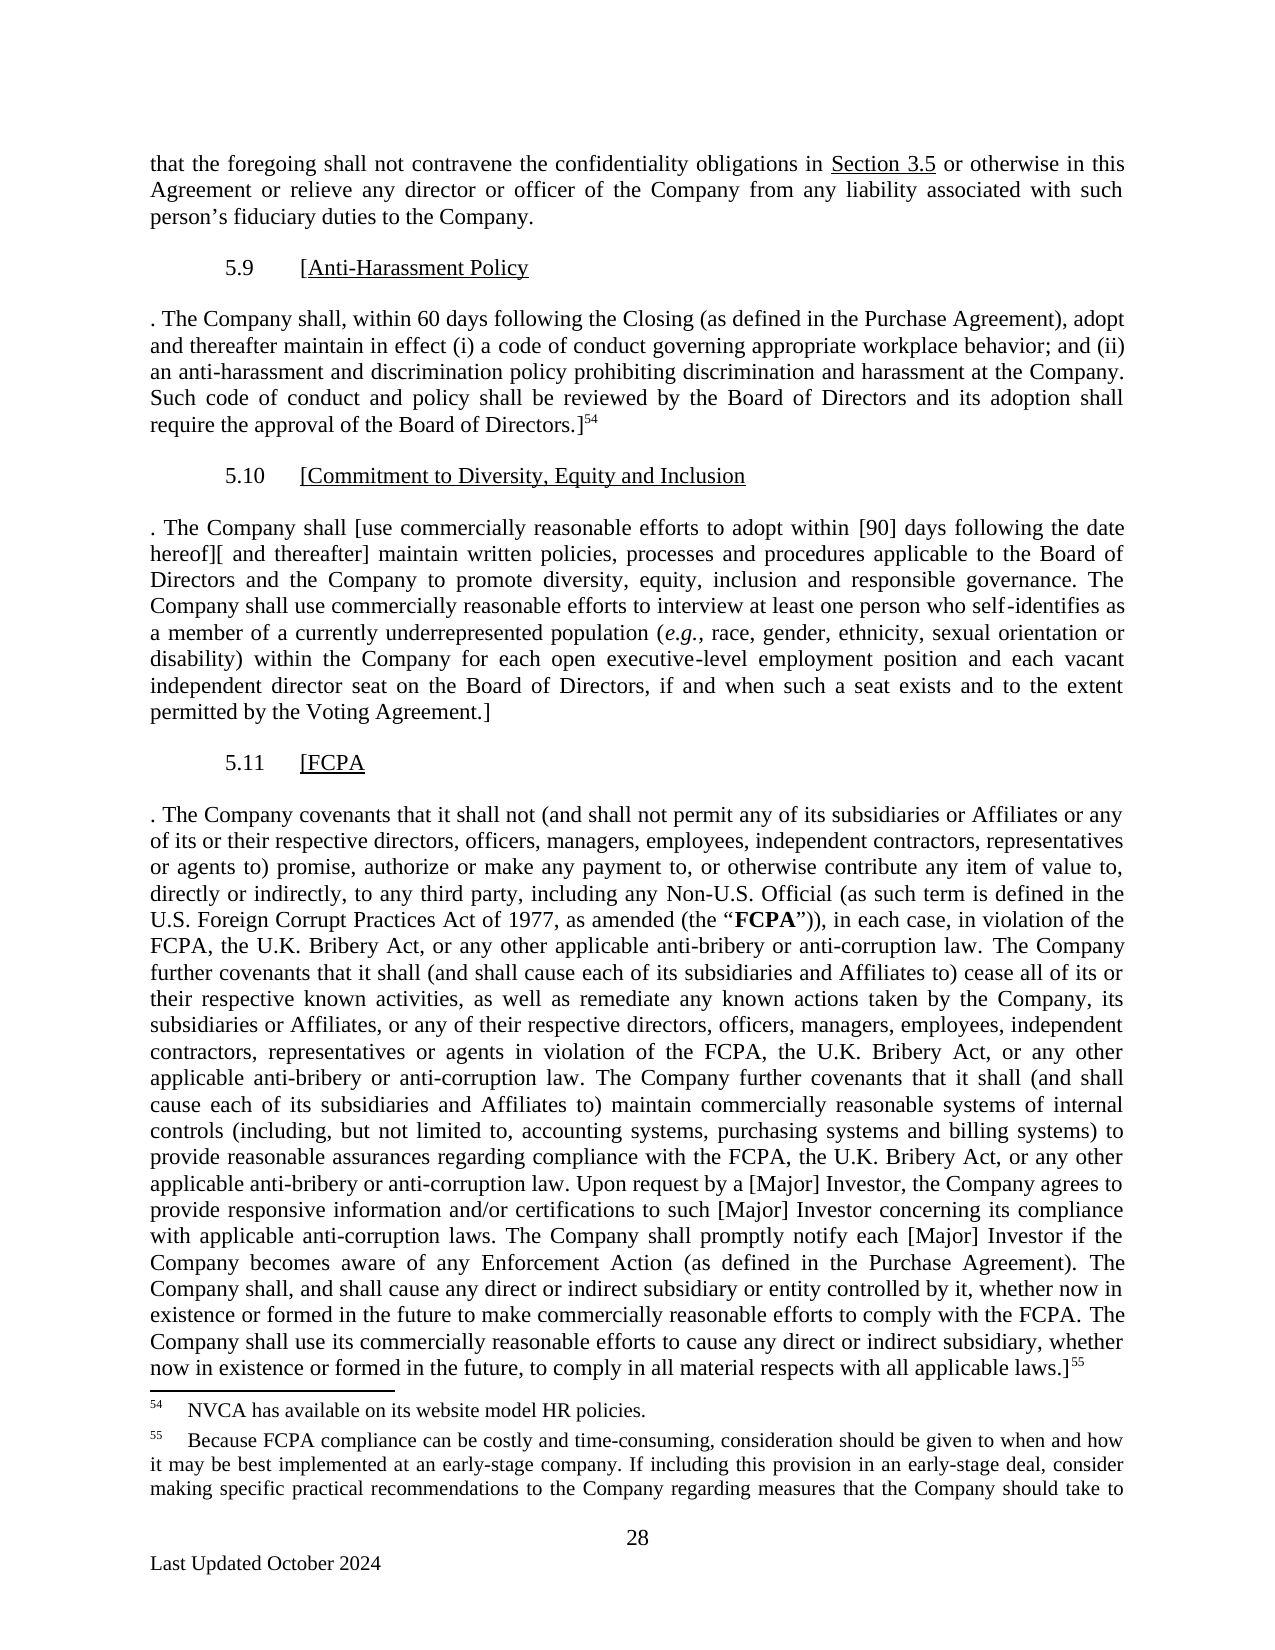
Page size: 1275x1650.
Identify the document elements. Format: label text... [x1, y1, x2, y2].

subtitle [150, 150, 1125, 229]
subtitle . The Company shall, within 60 days following the Closing (as defined in the Purchase Agreement), adopt and thereafter maintain in effect (i) a code of conduct governing appropriate workplace behavior; and (ii) an anti-harassment and discrimination policy prohibiting discrimination and harassment at the Company. Such code of conduct and policy shall be reviewed by the Board of Directors and its adoption shall require the approval of the Board of Directors.] [150, 305, 1125, 437]
subtitle [Commitment to Diversity, Equity and Inclusion [150, 462, 1125, 488]
subtitle [Anti-Harassment Policy [150, 254, 1125, 280]
subtitle . The Company covenants that it shall not (and shall not permit any of its subsidiaries or Affiliates or any of its or their respective directors, officers, managers, employees, independent contractors, representatives or agents to) promise, authorize or make any payment to, or otherwise contribute any item of value to, directly or indirectly, to any third party, including any Non-U.S. Official (as such term is defined in the U.S. Foreign Corrupt Practices Act of 1977, as amended (the “FCPA”)), in each case, in violation of the FCPA, the U.K. Bribery Act, or any other applicable anti-bribery or anti-corruption law. The Company further covenants that it shall (and shall cause each of its subsidiaries and Affiliates to) cease all of its or their respective known activities, as well as remediate any known actions taken by the Company, its subsidiaries or Affiliates, or any of their respective directors, officers, managers, employees, independent contractors, representatives or agents in violation of the FCPA, the U.K. Bribery Act, or any other applicable anti-bribery or anti-corruption law. The Company further covenants that it shall (and shall cause each of its subsidiaries and Affiliates to) maintain commercially reasonable systems of internal controls (including, but not limited to, accounting systems, purchasing systems and billing systems) to provide reasonable assurances regarding compliance with the FCPA, the U.K. Bribery Act, or any other applicable anti-bribery or anti-corruption law. Upon request by a [Major] Investor, the Company agrees to provide responsive information and/or certifications to such [Major] Investor concerning its compliance with applicable anti-corruption laws. The Company shall promptly notify each [Major] Investor if the Company becomes aware of any Enforcement Action (as defined in the Purchase Agreement). The Company shall, and shall cause any direct or indirect subsidiary or entity controlled by it, whether now in existence or formed in the future to make commercially reasonable efforts to comply with the FCPA. The Company shall use its commercially reasonable efforts to cause any direct or indirect subsidiary, whether now in existence or formed in the future, to comply in all material respects with all applicable laws.] [150, 801, 1125, 1381]
subtitle . The Company shall [use commercially reasonable efforts to adopt within [90] days following the date hereof][ and thereafter] maintain written policies, processes and procedures applicable to the Board of Directors and the Company to promote diversity, equity, inclusion and responsible governance. The Company shall use commercially reasonable efforts to interview at least one person who self-identifies as a member of a currently underrepresented population (e.g., race, gender, ethnicity, sexual orientation or disability) within the Company for each open executive-level employment position and each vacant independent director seat on the Board of Directors, if and when such a seat exists and to the extent permitted by the Voting Agreement.] [150, 513, 1125, 724]
subtitle [FCPA [150, 749, 1125, 776]
